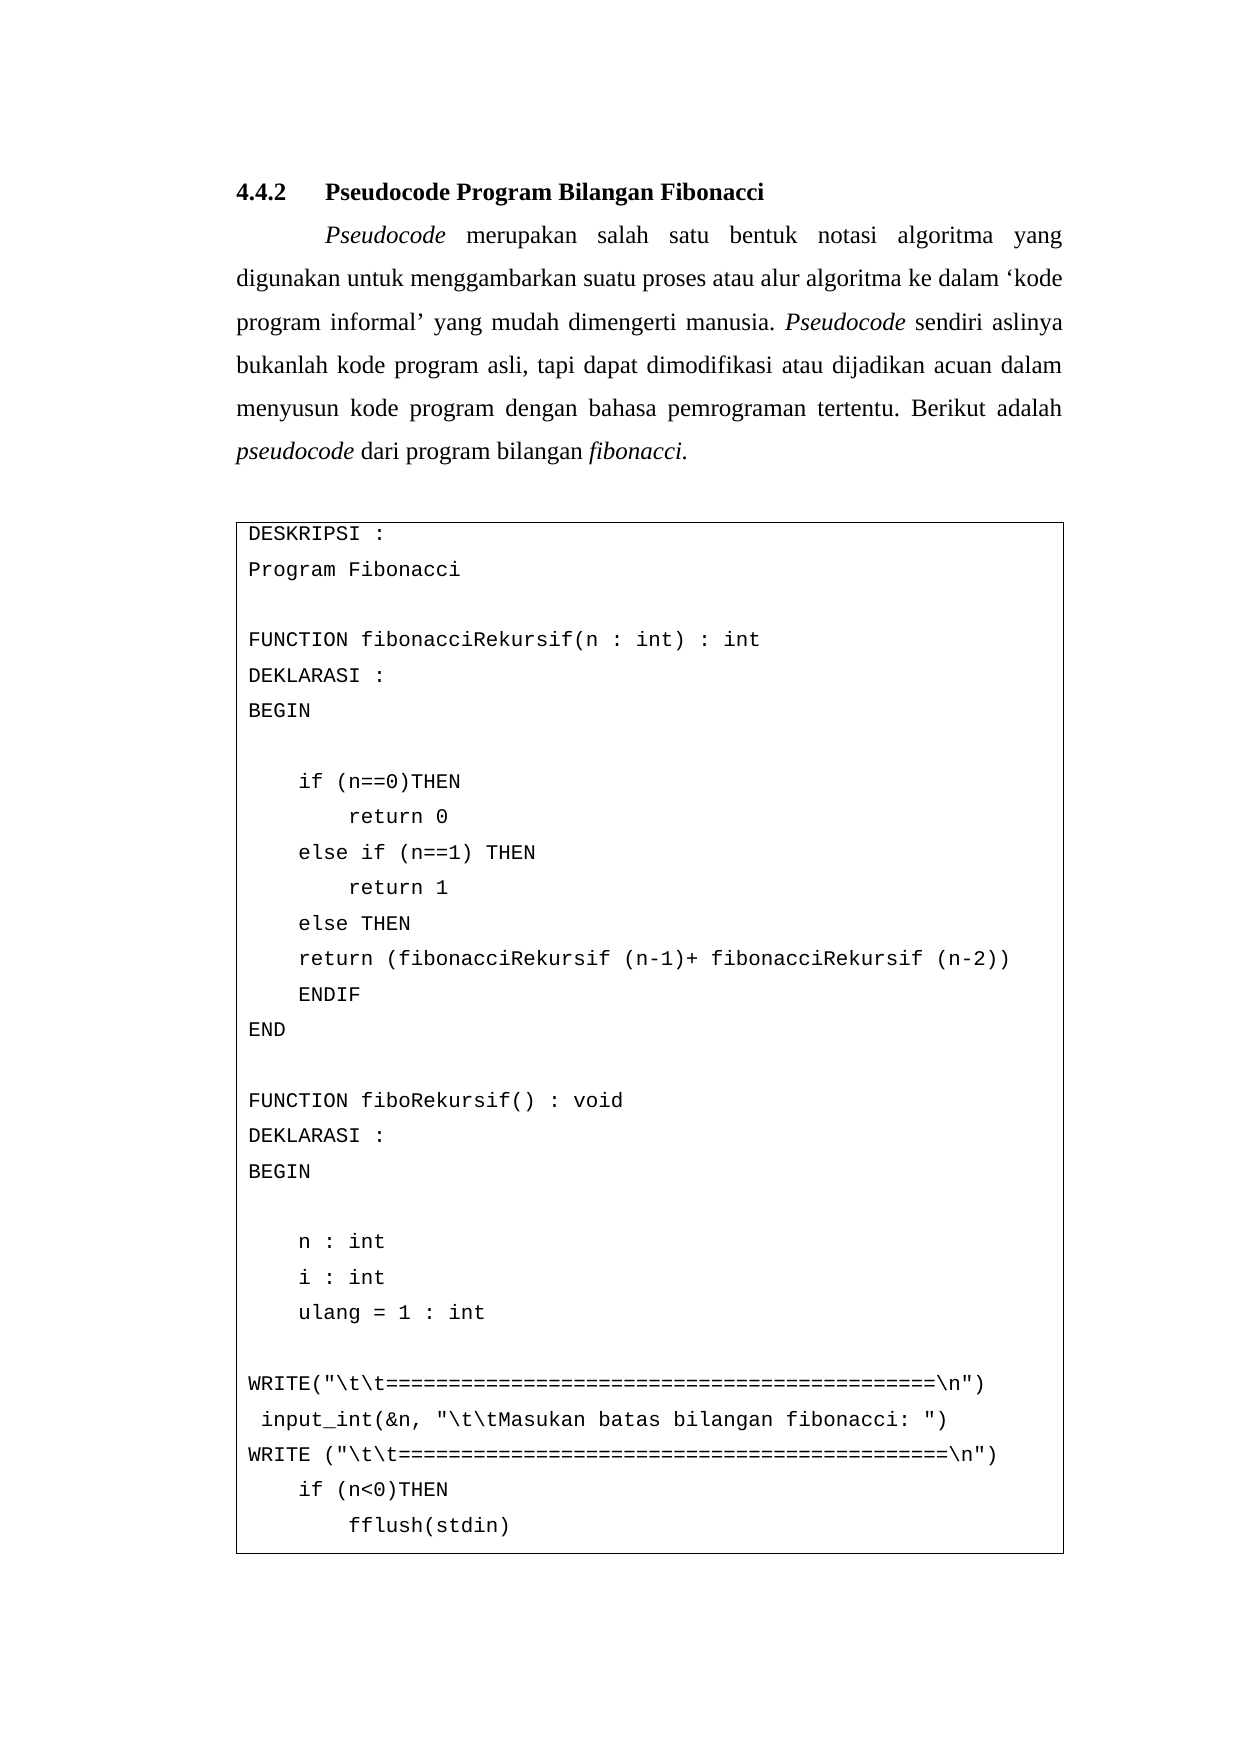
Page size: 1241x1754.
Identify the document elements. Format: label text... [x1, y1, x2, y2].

text Pseudocode merupakan salah satu bentuk notasi algoritma yang digunakan untuk menggambarkan suatu proses atau alur algoritma ke dalam ‘kode program informal’ yang mudah dimengerti manusia. Pseudocode sendiri aslinya bukanlah kode program asli, tapi dapat dimodifikasi atau dijadikan acuan dalam menyusun kode program dengan bahasa pemrograman tertentu. Berikut adalah pseudocode dari program bilangan fibonacci. [236, 220, 1063, 465]
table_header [237, 523, 1063, 1553]
subtitle Pseudocode Program Bilangan Fibonacci [236, 177, 1063, 206]
